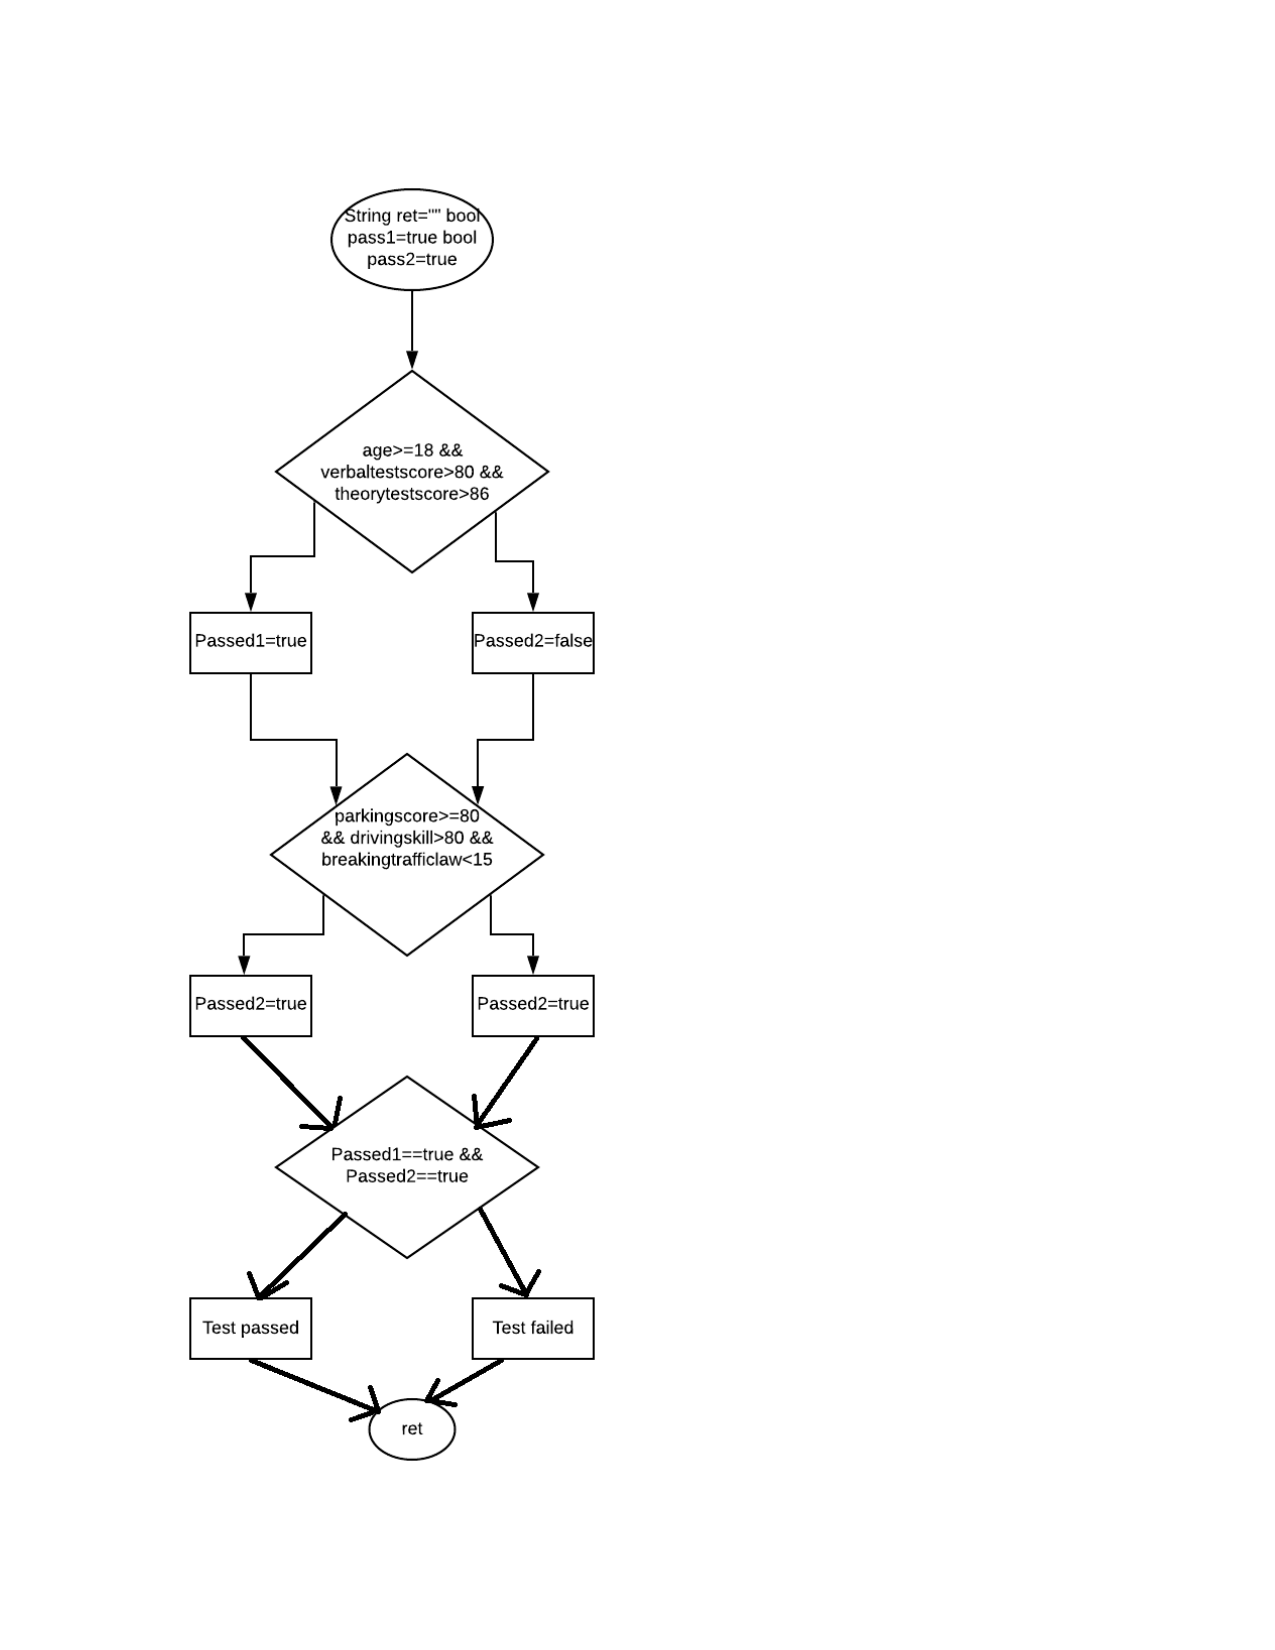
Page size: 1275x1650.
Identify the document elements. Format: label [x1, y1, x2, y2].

picture [150, 150, 634, 1500]
